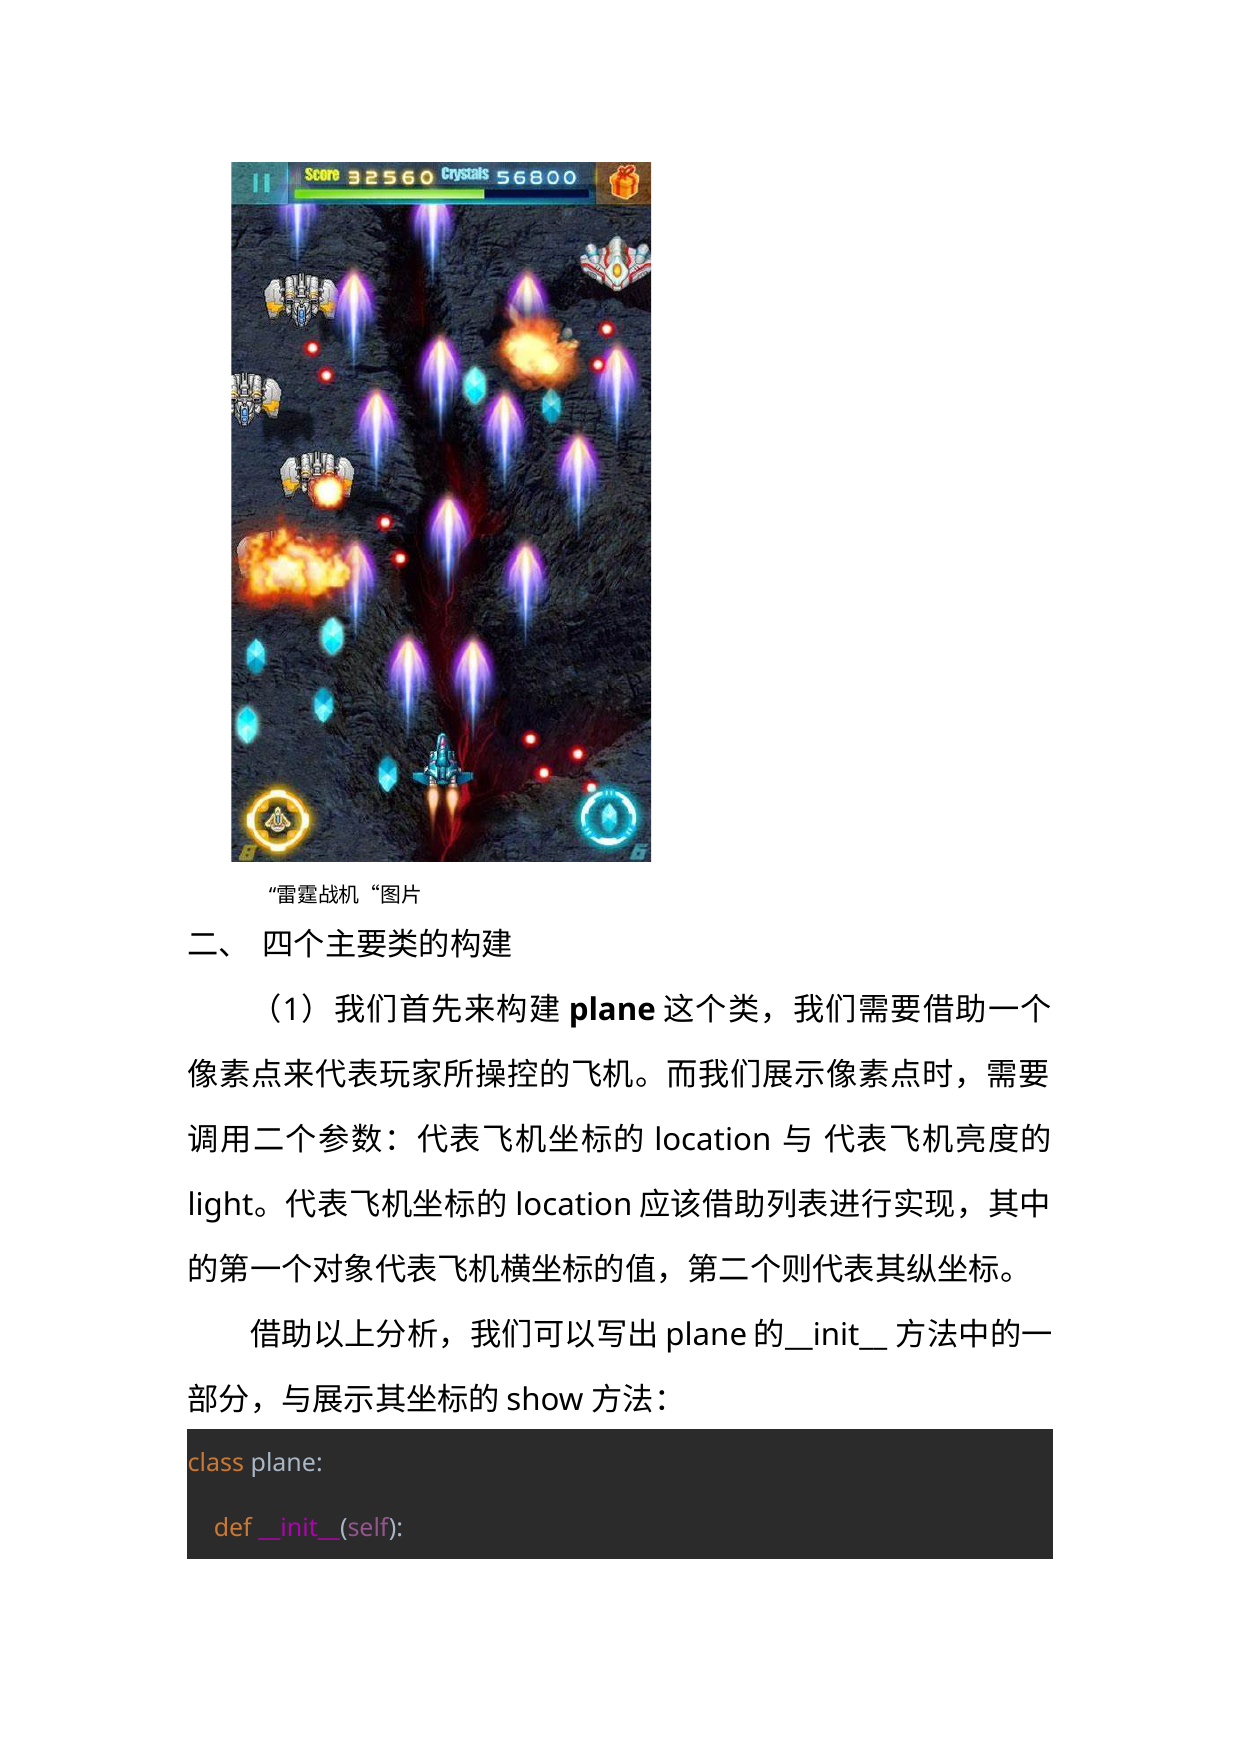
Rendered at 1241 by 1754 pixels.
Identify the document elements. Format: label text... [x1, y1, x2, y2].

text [187, 1429, 1053, 1559]
text （1）我们首先来构建plane这个类，我们需要借助一个像素点来代表玩家所操控的飞机。而我们展示像素点时，需要调用二个参数：代表飞机坐标的location 与 代表飞机亮度的light。代表飞机坐标的location应该借助列表进行实现，其中的第一个对象代表飞机横坐标的值，第二个则代表其纵坐标。 [187, 974, 1053, 1299]
text 借助以上分析，我们可以写出plane的__init__ 方法中的一部分，与展示其坐标的show 方法： [187, 1299, 1053, 1429]
picture [231, 162, 652, 862]
text “雷霆战机“图片 [187, 877, 1053, 909]
list 四个主要类的构建 [187, 909, 1053, 974]
